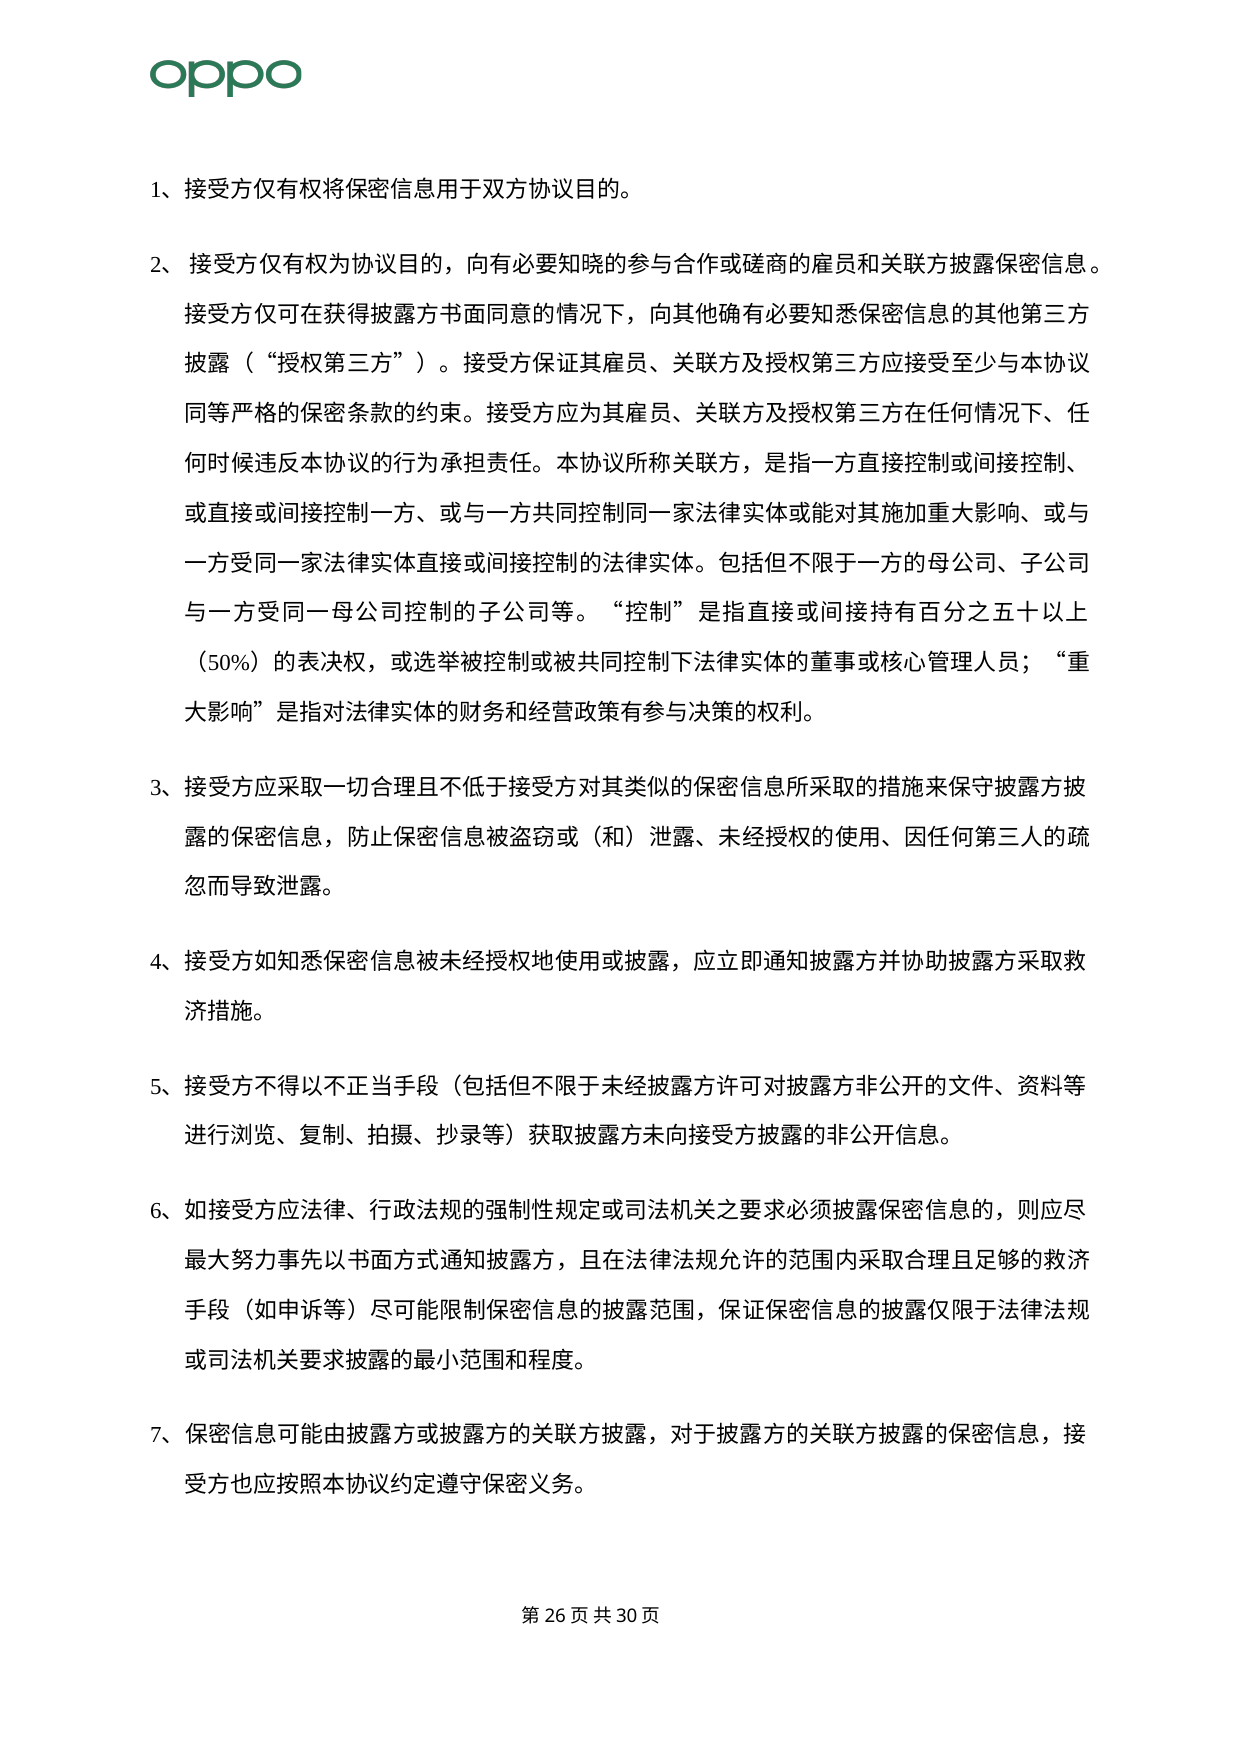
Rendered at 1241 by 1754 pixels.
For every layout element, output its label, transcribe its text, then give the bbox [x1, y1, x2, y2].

text 2、 接受方仅有权为协议目的，向有必要知晓的参与合作或磋商的雇员和关联方披露保密信息。接受方仅可在获得披露方书面同意的情况下，向其他确有必要知悉保密信息的其他第三方披露（“授权第三方”）。接受方保证其雇员、关联方及授权第三方应接受至少与本协议同等严格的保密条款的约束。接受方应为其雇员、关联方及授权第三方在任何情况下、任何时候违反本协议的行为承担责任。本协议所称关联方，是指一方直接控制或间接控制、或直接或间接控制一方、或与一方共同控制同一家法律实体或能对其施加重大影响、或与一方受同一家法律实体直接或间接控制的法律实体。包括但不限于一方的母公司、子公司，与一方受同一母公司控制的子公司等。“控制”是指直接或间接持有百分之五十以上（50%）的表决权，或选举被控制或被共同控制下法律实体的董事或核心管理人员；“重大影响”是指对法律实体的财务和经营政策有参与决策的权利。 [150, 246, 1090, 727]
text 7、保密信息可能由披露方或披露方的关联方披露，对于披露方的关联方披露的保密信息，接受方也应按照本协议约定遵守保密义务。 [150, 1416, 1090, 1499]
text 6、如接受方应法律、行政法规的强制性规定或司法机关之要求必须披露保密信息的，则应尽最大努力事先以书面方式通知披露方，且在法律法规允许的范围内采取合理且足够的救济手段（如申诉等）尽可能限制保密信息的披露范围，保证保密信息的披露仅限于法律法规或司法机关要求披露的最小范围和程度。 [150, 1192, 1090, 1375]
text 1、接受方仅有权将保密信息用于双方协议目的。 [150, 171, 1090, 204]
text 3、接受方应采取一切合理且不低于接受方对其类似的保密信息所采取的措施来保守披露方披露的保密信息，防止保密信息被盗窃或（和）泄露、未经授权的使用、因任何第三人的疏忽而导致泄露。 [150, 769, 1090, 901]
text 5、接受方不得以不正当手段（包括但不限于未经披露方许可对披露方非公开的文件、资料等进行浏览、复制、拍摄、抄录等）获取披露方未向接受方披露的非公开信息。 [150, 1068, 1090, 1151]
text 4、接受方如知悉保密信息被未经授权地使用或披露，应立即通知披露方并协助披露方采取救济措施。 [150, 943, 1090, 1026]
picture [150, 60, 302, 97]
